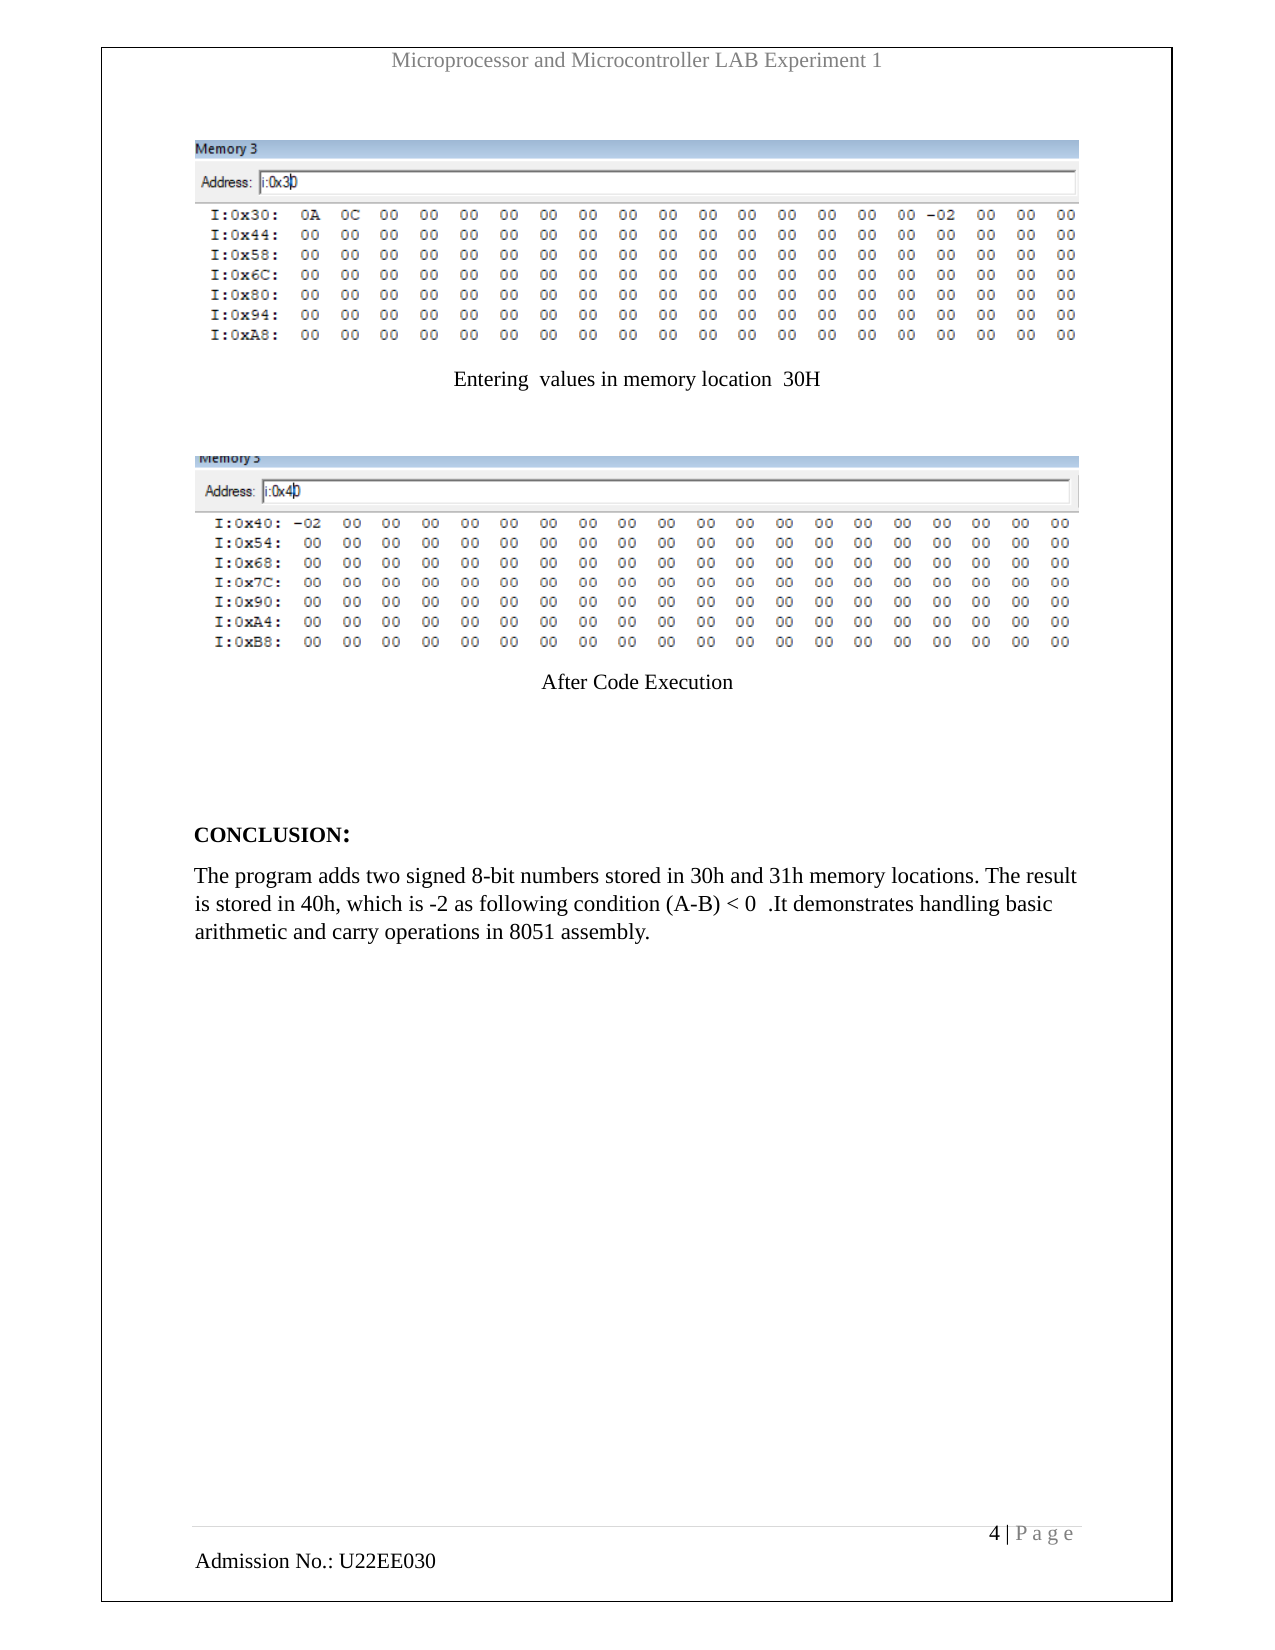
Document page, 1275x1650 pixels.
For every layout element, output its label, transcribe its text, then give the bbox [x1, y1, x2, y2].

picture [195, 140, 1079, 348]
text After Code Execution [195, 669, 1079, 694]
text CONCLUSION: [193, 817, 1079, 848]
picture [195, 456, 1079, 651]
text The program adds two signed 8-bit numbers stored in 30h and 31h memory locations. The result is stored in 40h, which is -2 as following condition (A-B) < 0 .It demonstrates handling basic arithmetic and carry operations in 8051 assembly. [193, 862, 1079, 944]
text Entering values in memory location 30H [195, 366, 1079, 391]
